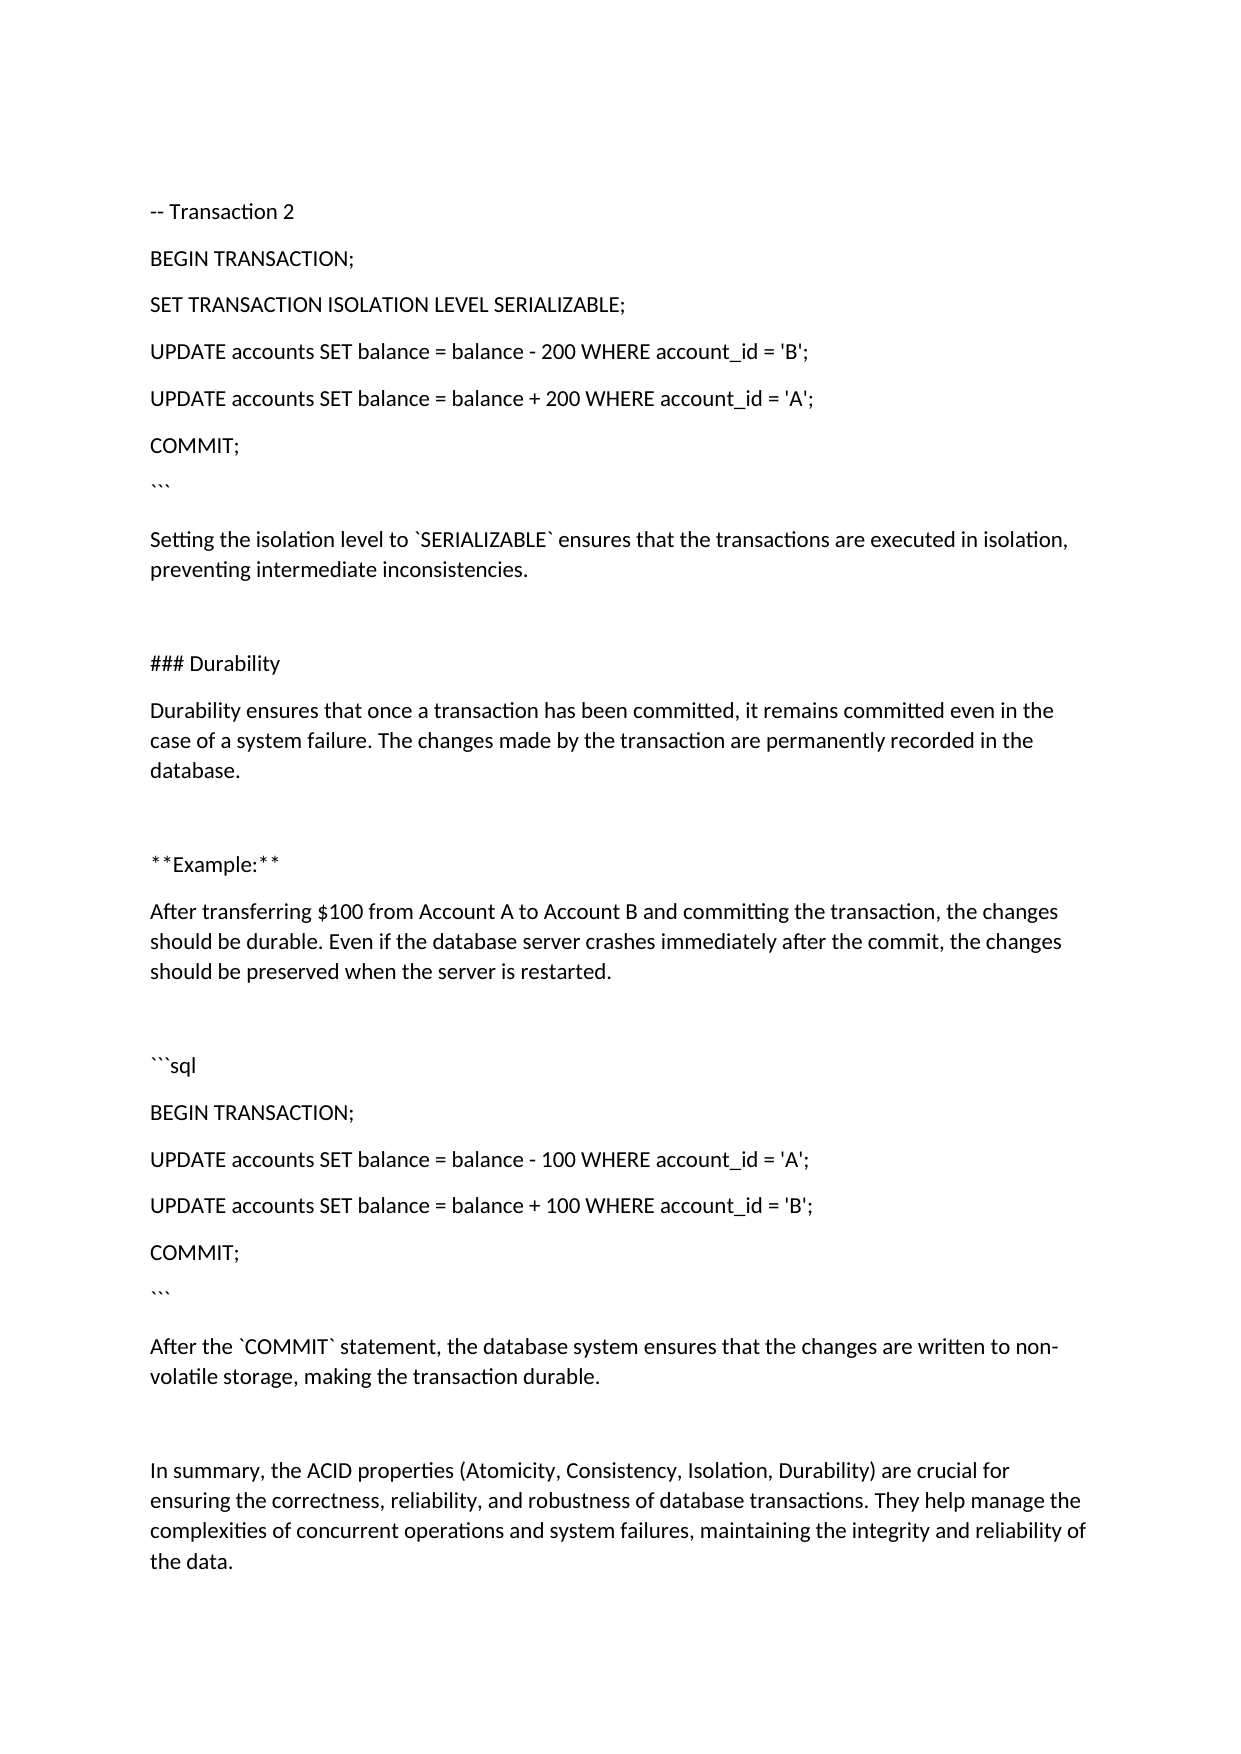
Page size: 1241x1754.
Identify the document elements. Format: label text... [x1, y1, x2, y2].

text In summary, the ACID properties (Atomicity, Consistency, Isolation, Durability) are crucial for ensuring the correctness, reliability, and robustness of database transactions. They help manage the complexities of concurrent operations and system failures, maintaining the integrity and reliability of the data. [150, 1456, 1090, 1575]
text COMMIT; [150, 1238, 1090, 1267]
text UPDATE accounts SET balance = balance + 200 WHERE account_id = 'A'; [150, 384, 1090, 412]
text After transferring $100 from Account A to Account B and committing the transaction, the changes should be durable. Even if the database server crashes immediately after the commit, the changes should be preserved when the server is restarted. [150, 897, 1090, 985]
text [150, 291, 1090, 319]
text ### Durability [150, 649, 1090, 677]
text **Example:** [150, 850, 1090, 878]
text UPDATE accounts SET balance = balance - 100 WHERE account_id = 'A'; [150, 1145, 1090, 1173]
text BEGIN TRANSACTION; [150, 1098, 1090, 1126]
text BEGIN TRANSACTION; [150, 244, 1090, 272]
text COMMIT; [150, 431, 1090, 459]
text Setting the isolation level to `SERIALIZABLE` ensures that the transactions are executed in isolation, preventing intermediate inconsistencies. [150, 525, 1090, 583]
text ``` [150, 478, 1090, 506]
text ```sql [150, 1051, 1090, 1079]
text After the `COMMIT` statement, the database system ensures that the changes are written to non-volatile storage, making the transaction durable. [150, 1332, 1090, 1391]
text UPDATE accounts SET balance = balance - 200 WHERE account_id = 'B'; [150, 337, 1090, 366]
text UPDATE accounts SET balance = balance + 100 WHERE account_id = 'B'; [150, 1192, 1090, 1220]
text Durability ensures that once a transaction has been committed, it remains committed even in the case of a system failure. The changes made by the transaction are permanently recorded in the database. [150, 696, 1090, 784]
text ``` [150, 1285, 1090, 1313]
text -- Transaction 2 [150, 197, 1090, 225]
